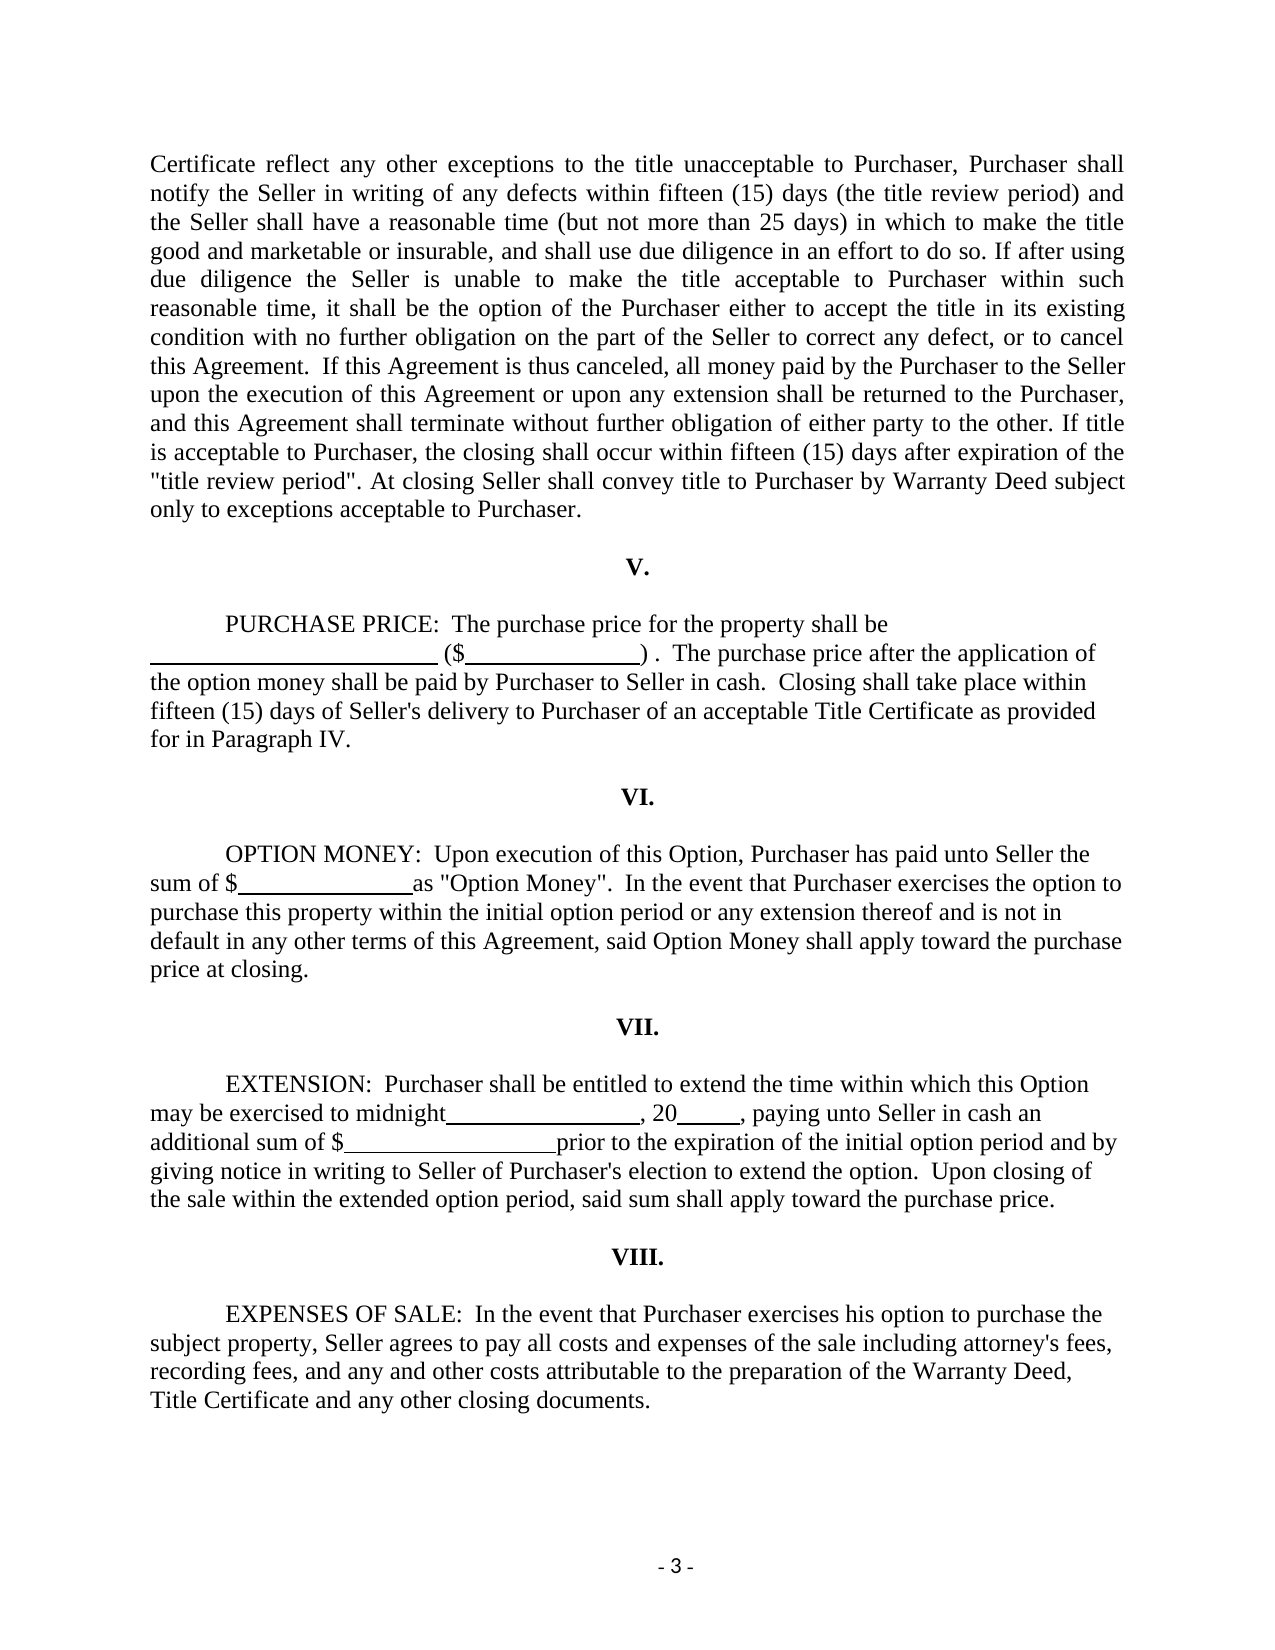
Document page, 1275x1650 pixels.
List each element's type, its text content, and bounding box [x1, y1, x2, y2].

text OPTION MONEY: Upon execution of this Option, Purchaser has paid unto Seller the sum of $ as "Option Money". In the event that Purchaser exercises the option to purchase this property within the initial option period or any extension thereof and is not in default in any other terms of this Agreement, said Option Money shall apply toward the purchase price at closing. [150, 839, 1122, 983]
subtitle V. [217, 552, 1058, 581]
text PURCHASE PRICE: The purchase price for the property shall be [225, 609, 1135, 638]
text Certificate reflect any other exceptions to the title unacceptable to Purchaser, Purchaser shall notify the Seller in writing of any defects within fifteen (15) days (the title review period) and the Seller shall have a reasonable time (but not more than 25 days) in which to make the title good and marketable or insurable, and shall use due diligence in an effort to do so. If after using due diligence the Seller is unable to make the title acceptable to Purchaser within such reasonable time, it shall be the option of the Purchaser either to accept the title in its existing condition with no further obligation on the part of the Seller to correct any defect, or to cancel this Agreement. If this Agreement is thus canceled, all money paid by the Purchaser to the Seller upon the execution of this Agreement or upon any extension shall be returned to the Purchaser, and this Agreement shall terminate without further obligation of either party to the other. If title is acceptable to Purchaser, the closing shall occur within fifteen (15) days after expiration of the "title review period". At closing Seller shall convey title to Purchaser by Warranty Deed subject only to exceptions acceptable to Purchaser. [150, 149, 1125, 523]
text EXTENSION: Purchaser shall be entitled to extend the time within which this Option may be exercised to midnight , 20 , paying unto Seller in cash an additional sum of $ prior to the expiration of the initial option period and by giving notice in writing to Seller of Purchaser's election to extend the option. Upon closing of the sale within the extended option period, said sum shall apply toward the purchase price. [150, 1069, 1122, 1213]
subtitle VIII. [217, 1242, 1058, 1271]
text ($ ) . The purchase price after the application of the option money shall be paid by Purchaser to Seller in cash. Closing shall take place within fifteen (15) days of Seller's delivery to Purchaser of an acceptable Title Certificate as provided for in Paragraph IV. [150, 638, 1097, 753]
text EXPENSES OF SALE: In the event that Purchaser exercises his option to purchase the subject property, Seller agrees to pay all costs and expenses of the sale including attorney's fees, recording fees, and any and other costs attributable to the preparation of the Warranty Deed, Title Certificate and any other closing documents. [150, 1299, 1112, 1414]
subtitle VI. [217, 782, 1058, 811]
subtitle VII. [217, 1012, 1058, 1041]
